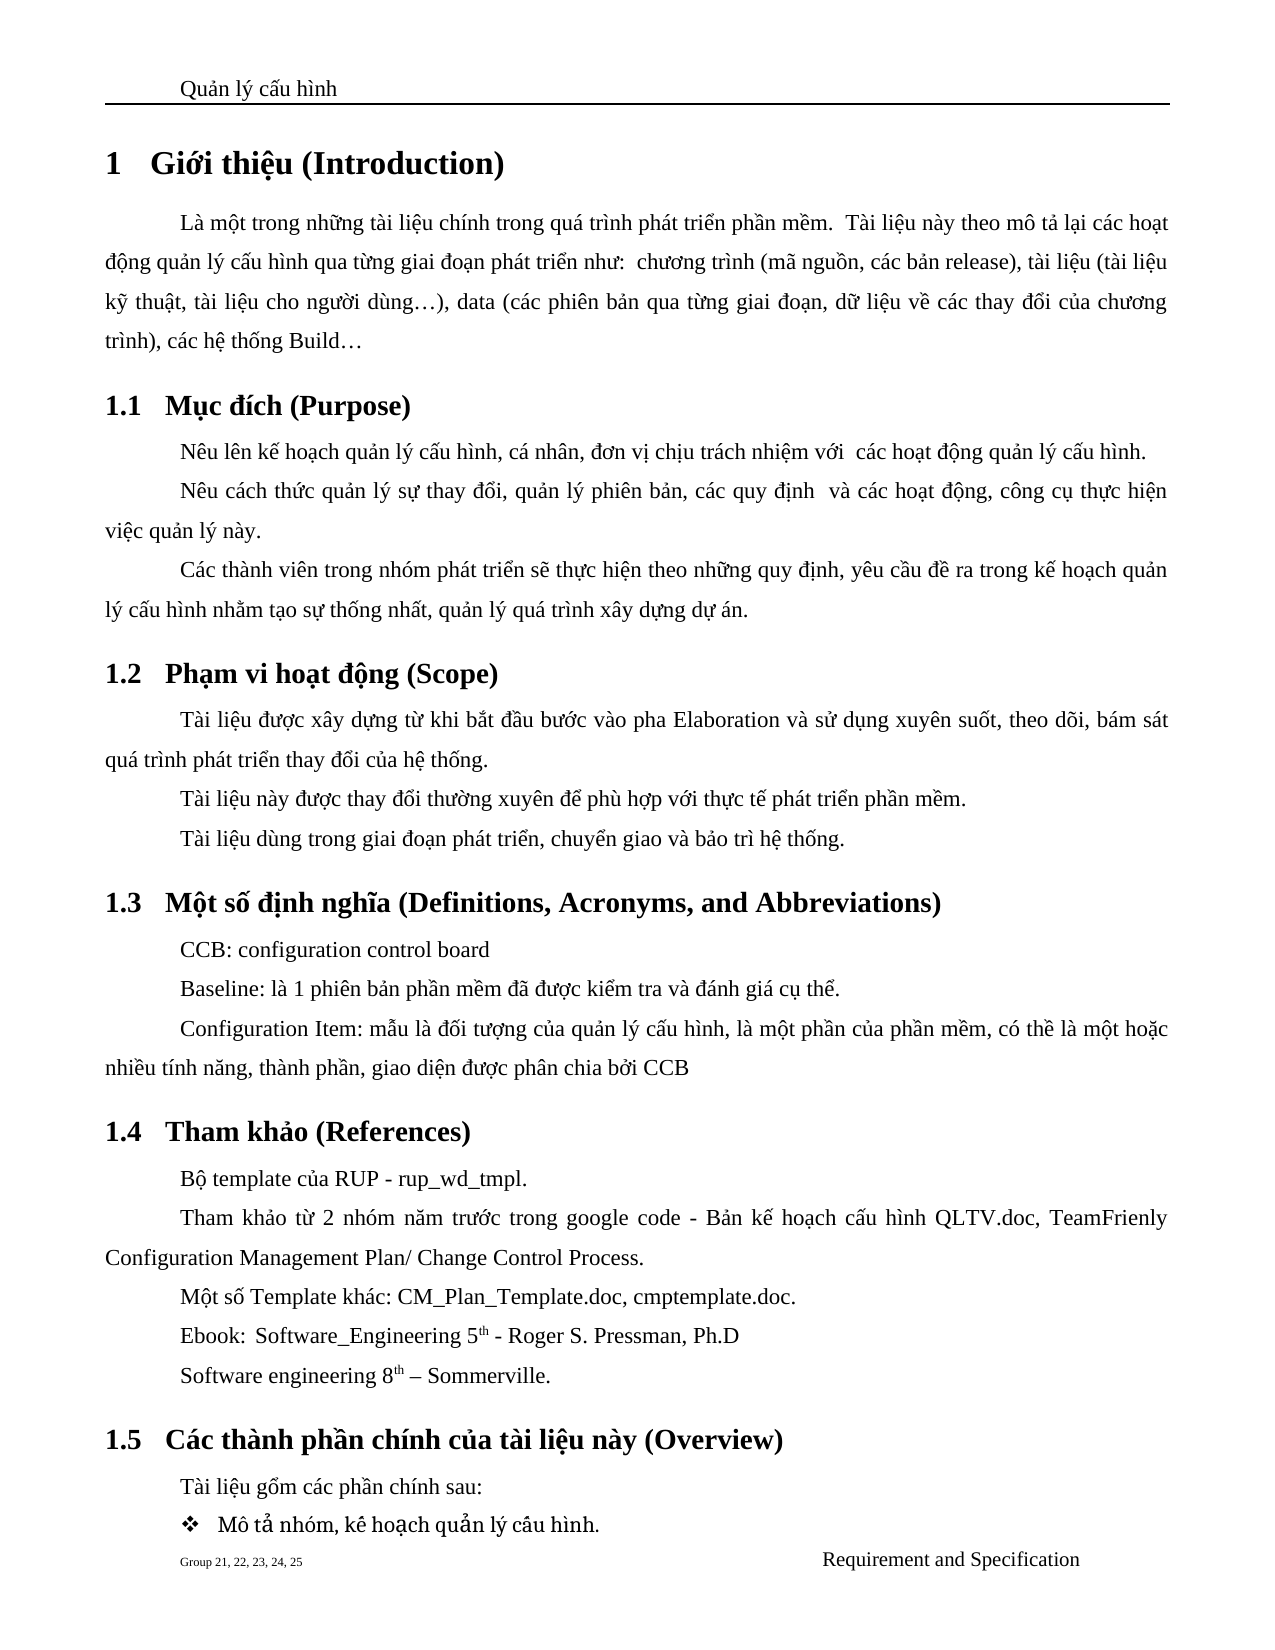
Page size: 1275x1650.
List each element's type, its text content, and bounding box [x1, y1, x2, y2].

text Tài liệu này được thay đổi thường xuyên để phù hợp với thực tế phát triển phần mềm. [105, 786, 1170, 812]
text Một số Template khác: CM_Plan_Template.doc, cmptemplate.doc. [105, 1283, 1170, 1309]
text Là một trong những tài liệu chính trong quá trình phát triển phần mềm. Tài liệu này theo mô tả lại các hoạt động quản lý cấu hình qua từng giai đoạn phát triển như: chương trình (mã nguồn, các bản release), tài liệu (tài liệu kỹ thuật, tài liệu cho người dùng…), data (các phiên bản qua từng giai đoạn, dữ liệu về các thay đổi của chương trình), các hệ thống Build… [105, 209, 1170, 354]
text Tham khảo từ 2 nhóm năm trước trong google code - Bản kế hoạch cấu hình QLTV.doc, TeamFrienly Configuration Management Plan/ Change Control Process. [105, 1204, 1170, 1270]
text Mô tả nhóm, kế hoạch quản lý cấu hình. [180, 1512, 1170, 1538]
text Baseline: là 1 phiên bản phần mềm đã được kiểm tra và đánh giá cụ thể. [105, 975, 1170, 1001]
subtitle Tham khảo (References) [105, 1114, 1170, 1148]
subtitle Mục đích (Purpose) [105, 388, 1170, 421]
subtitle Phạm vi hoạt động (Scope) [105, 656, 1170, 690]
text Tài liệu được xây dựng từ khi bắt đầu bước vào pha Elaboration và sử dụng xuyên suốt, theo dõi, bám sát quá trình phát triển thay đổi của hệ thống. [105, 707, 1170, 772]
text Nêu cách thức quản lý sự thay đổi, quản lý phiên bản, các quy định và các hoạt động, công cụ thực hiện việc quản lý này. [105, 477, 1170, 543]
text Ebook: Software_Engineering 5th - Roger S. Pressman, Ph.D [105, 1323, 1170, 1349]
text CCB: configuration control board [105, 936, 1170, 962]
text Tài liệu dùng trong giai đoạn phát triển, chuyển giao và bảo trì hệ thống. [105, 825, 1170, 851]
text Tài liệu gổm các phần chính sau: [105, 1473, 1170, 1499]
text Software engineering 8th – Sommerville. [105, 1362, 1170, 1388]
subtitle Giới thiệu (Introduction) [105, 143, 1170, 181]
subtitle Một số định nghĩa (Definitions, Acronyms, and Abbreviations) [105, 885, 1170, 919]
text Configuration Item: mẫu là đối tượng của quản lý cấu hình, là một phần của phần mềm, có thề là một hoặc nhiều tính năng, thành phần, giao diện được phân chia bởi CCB [105, 1014, 1170, 1080]
text Bộ template của RUP - rup_wd_tmpl. [105, 1165, 1170, 1191]
text Nêu lên kế hoạch quản lý cấu hình, cá nhân, đơn vị chịu trách nhiệm với các hoạt động quản lý cấu hình. [105, 438, 1170, 464]
text Các thành viên trong nhóm phát triển sẽ thực hiện theo những quy định, yêu cầu đề ra trong kế hoạch quản lý cấu hình nhằm tạo sự thống nhất, quản lý quá trình xây dựng dự án. [105, 556, 1170, 622]
subtitle Các thành phần chính của tài liệu này (Overview) [105, 1422, 1170, 1456]
